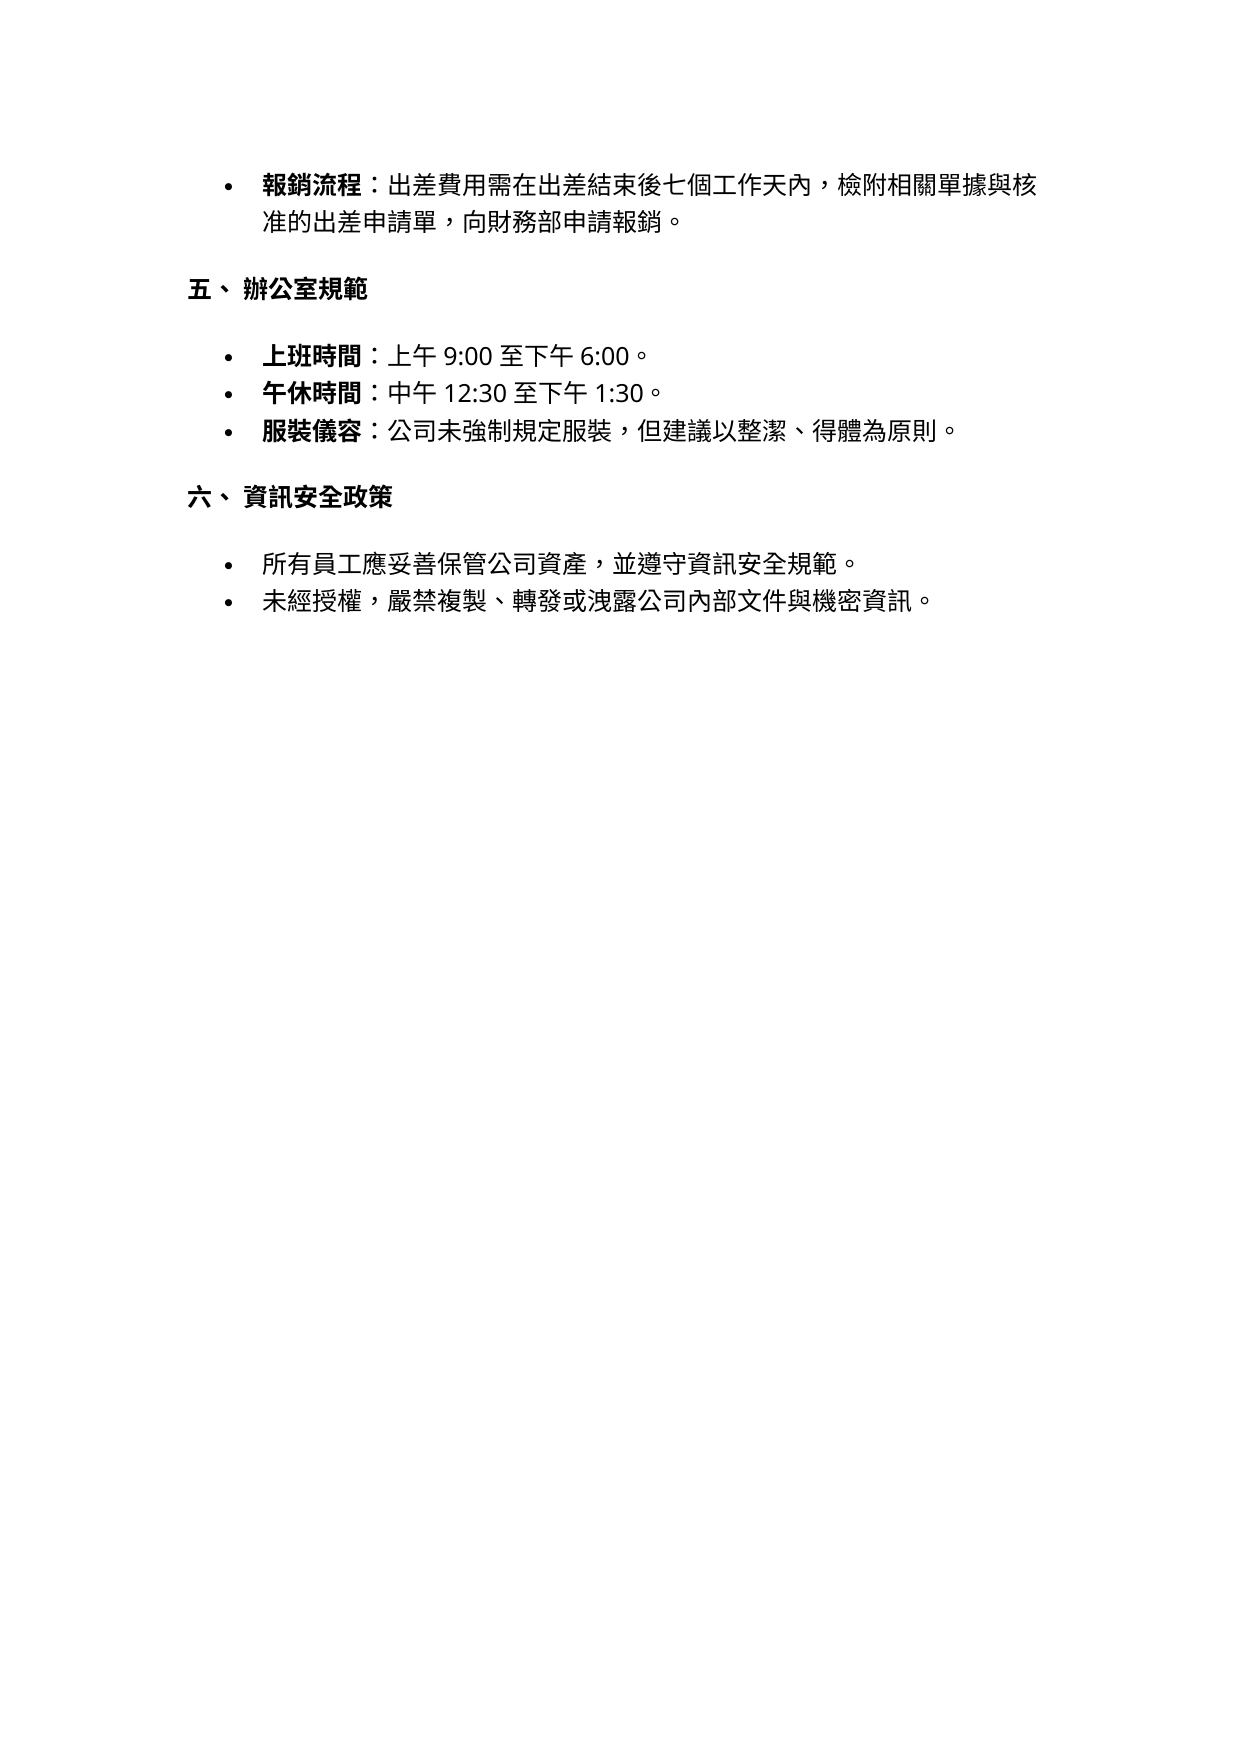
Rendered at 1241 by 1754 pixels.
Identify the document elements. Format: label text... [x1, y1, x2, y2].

text 六、 資訊安全政策 [187, 477, 1053, 514]
list 服裝儀容：公司未強制規定服裝，但建議以整潔、得體為原則。 [225, 410, 1053, 448]
text 五、 辦公室規範 [187, 269, 1053, 306]
list 未經授權，嚴禁複製、轉發或洩露公司內部文件與機密資訊。 [225, 581, 1053, 619]
list 報銷流程：出差費用需在出差結束後七個工作天內，檢附相關單據與核准的出差申請單，向財務部申請報銷。 [225, 164, 1053, 239]
list 午休時間：中午 12:30 至下午 1:30。 [225, 373, 1053, 410]
list 所有員工應妥善保管公司資產，並遵守資訊安全規範。 [225, 544, 1053, 581]
list 上班時間：上午 9:00 至下午 6:00。 [225, 335, 1053, 373]
